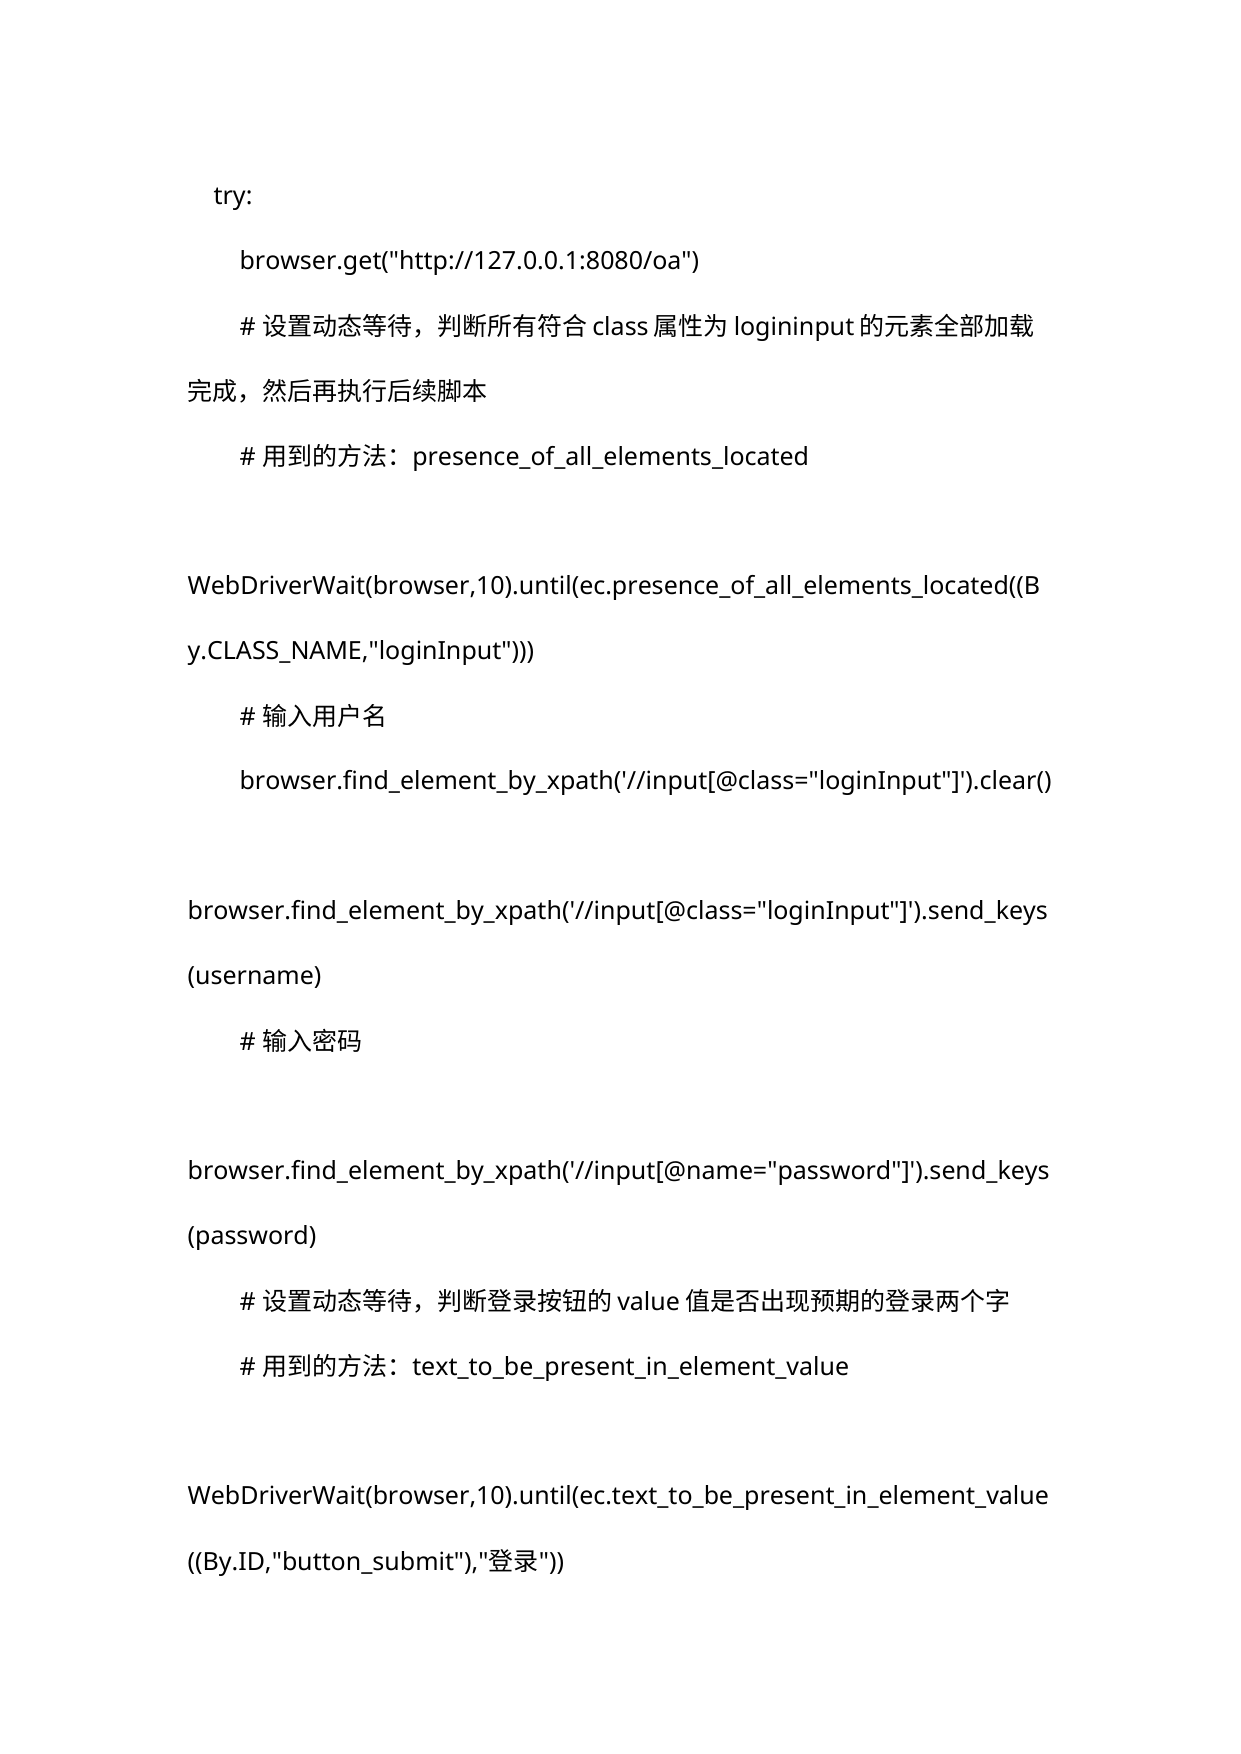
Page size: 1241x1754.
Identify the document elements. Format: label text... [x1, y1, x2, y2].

text # 用到的方法：text_to_be_present_in_element_value [187, 1332, 1053, 1397]
text browser.find_element_by_xpath('//input[@name="password"]').send_keys(password) [187, 1072, 1053, 1267]
text browser.find_element_by_xpath('//input[@class="loginInput"]').send_keys(username) [187, 812, 1053, 1007]
text # 输入用户名 [187, 682, 1053, 747]
text # 输入密码 [187, 1007, 1053, 1072]
text browser.get("http://127.0.0.1:8080/oa") [187, 227, 1053, 292]
text # 用到的方法：presence_of_all_elements_located [187, 422, 1053, 487]
text try: [187, 162, 1053, 227]
text # 设置动态等待，判断所有符合class属性为logininput的元素全部加载完成，然后再执行后续脚本 [187, 292, 1053, 422]
text browser.find_element_by_xpath('//input[@class="loginInput"]').clear() [187, 747, 1053, 812]
text WebDriverWait(browser,10).until(ec.presence_of_all_elements_located((By.CLASS_NAME,"loginInput"))) [187, 487, 1053, 682]
text WebDriverWait(browser,10).until(ec.text_to_be_present_in_element_value((By.ID,"button_submit"),"登录")) [187, 1397, 1053, 1592]
text # 设置动态等待，判断登录按钮的value值是否出现预期的登录两个字 [187, 1267, 1053, 1332]
